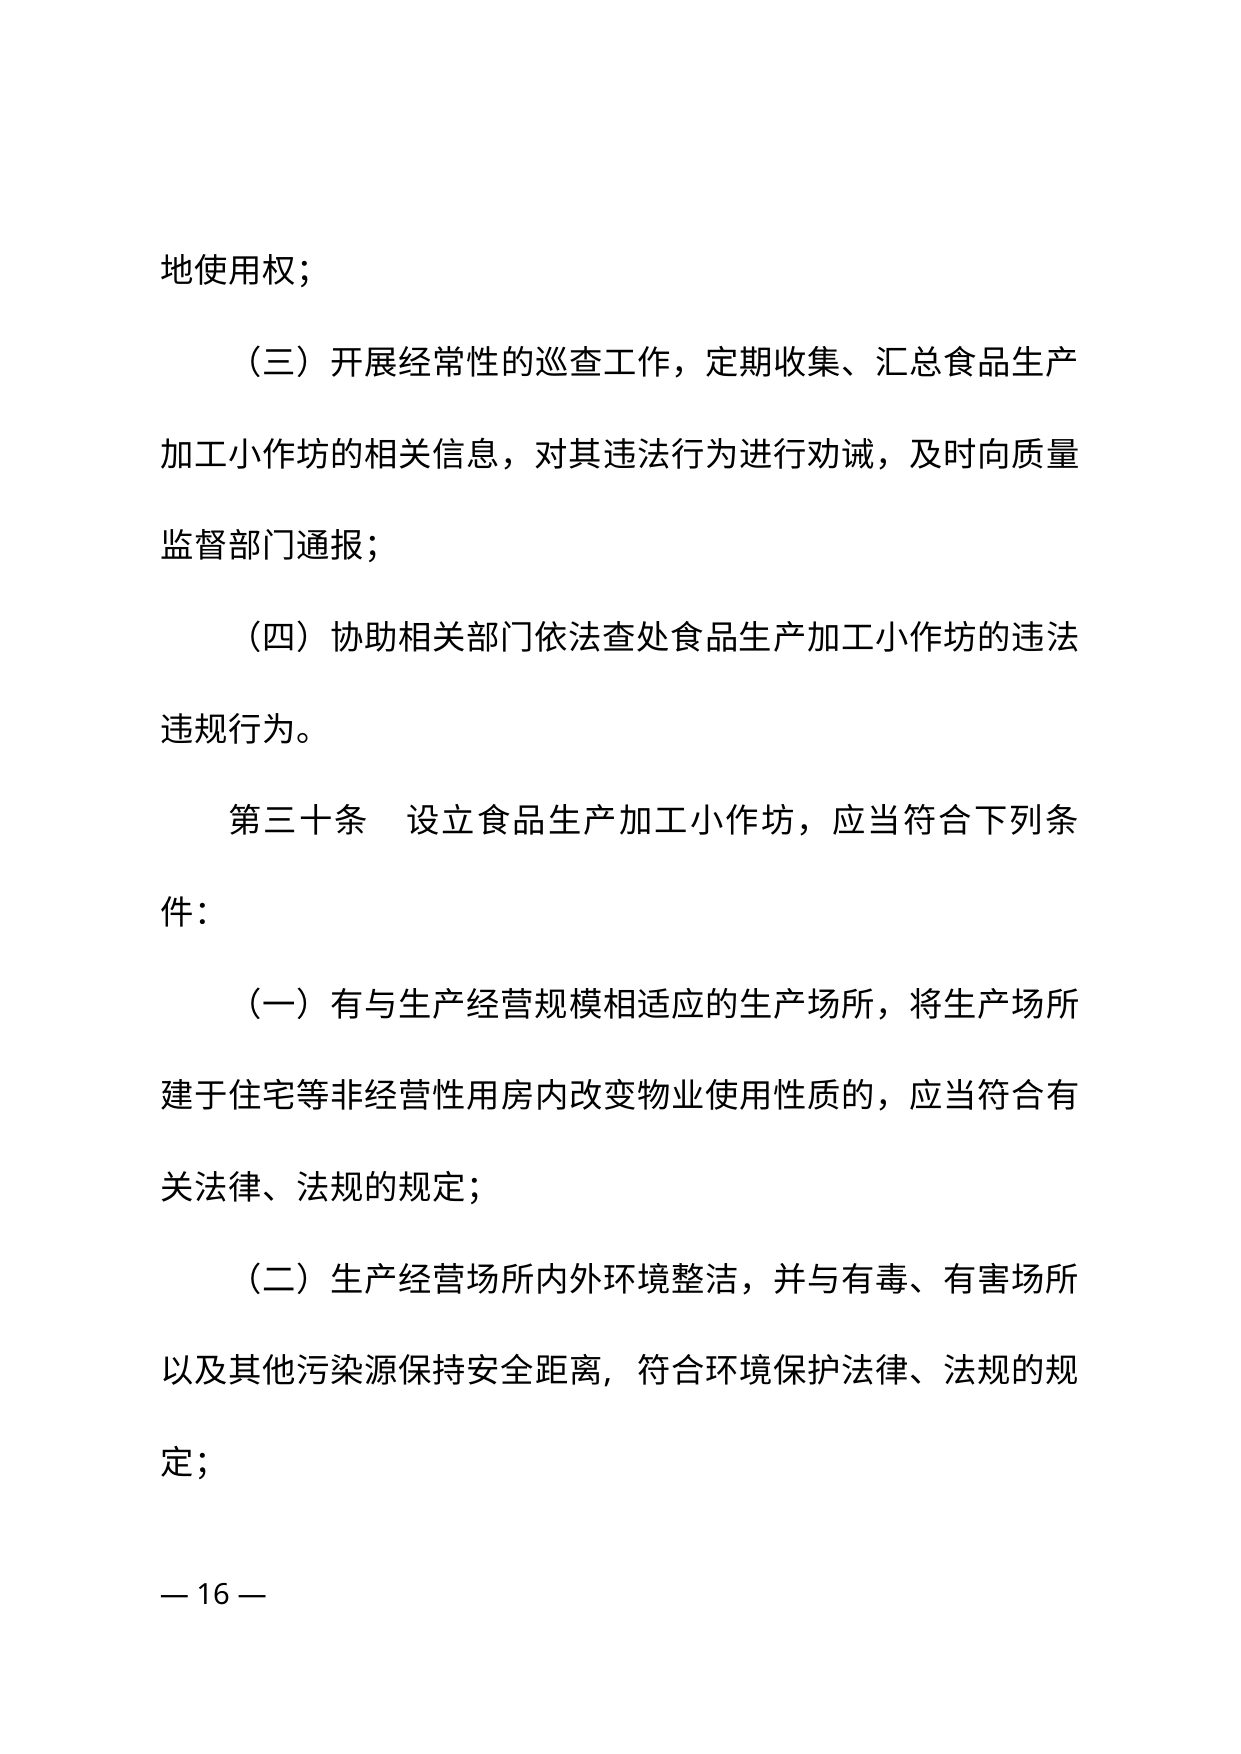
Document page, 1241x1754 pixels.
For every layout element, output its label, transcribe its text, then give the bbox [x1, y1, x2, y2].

text （四）协助相关部门依法查处食品生产加工小作坊的违法违规行为。 [160, 589, 1080, 772]
text （二）生产经营场所内外环境整洁，并与有毒、有害场所以及其他污染源保持安全距离,符合环境保护法律、法规的规定； [160, 1231, 1080, 1506]
text （一）有与生产经营规模相适应的生产场所，将生产场所建于住宅等非经营性用房内改变物业使用性质的，应当符合有关法律、法规的规定； [160, 956, 1080, 1231]
text 第三十条 设立食品生产加工小作坊，应当符合下列条件： [160, 772, 1080, 956]
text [160, 222, 1080, 314]
text （三）开展经常性的巡查工作，定期收集、汇总食品生产加工小作坊的相关信息，对其违法行为进行劝诫，及时向质量监督部门通报； [160, 314, 1080, 589]
